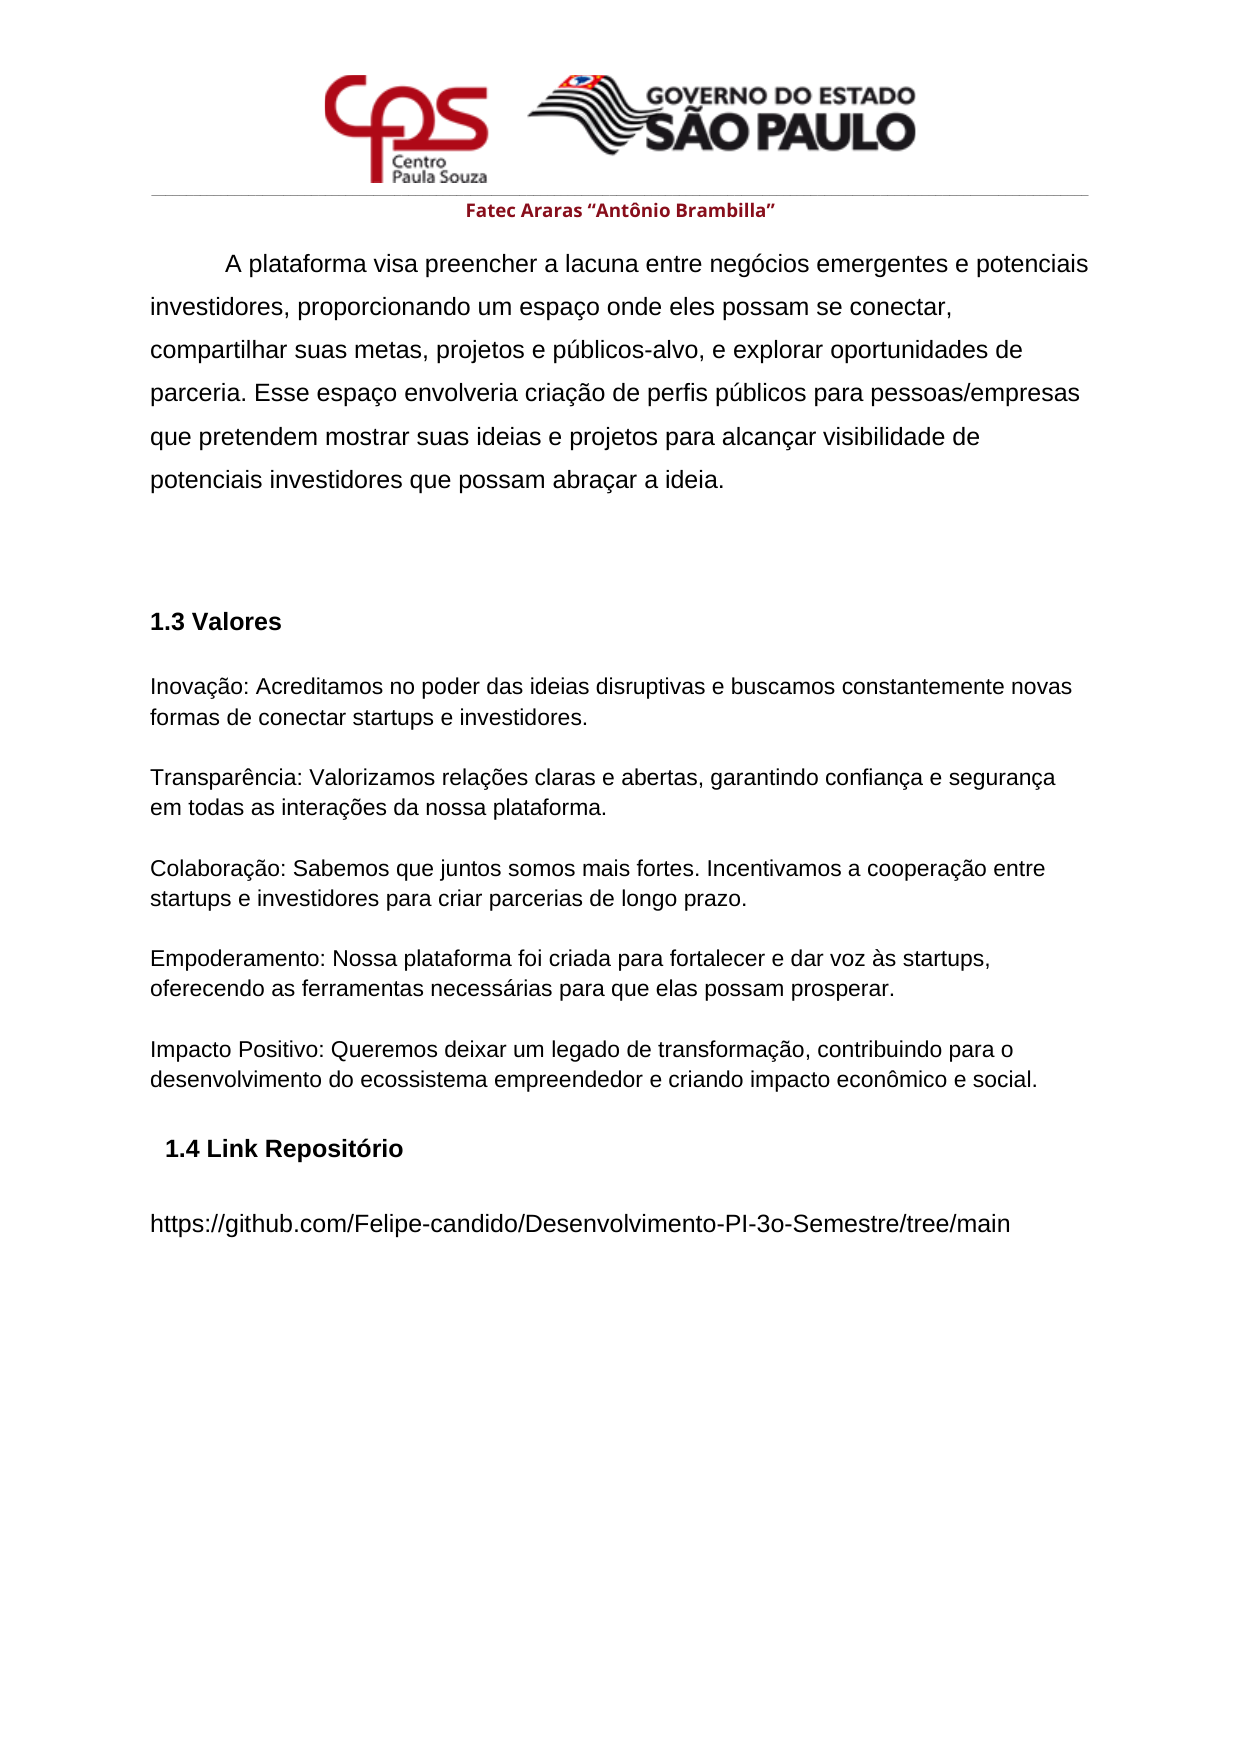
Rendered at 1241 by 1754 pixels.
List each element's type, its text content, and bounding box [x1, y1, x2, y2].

text Empoderamento: Nossa plataforma foi criada para fortalecer e dar voz às startups, oferecendo as ferramentas necessárias para que elas possam prosperar. [150, 945, 1090, 1002]
text https://github.com/Felipe-candido/Desenvolvimento-PI-3o-Semestre/tree/main [150, 1209, 1090, 1238]
subtitle 1.3 Valores [150, 574, 1090, 636]
picture [324, 75, 916, 183]
subtitle 1.4 Link Repositório [165, 1134, 1090, 1162]
text Impacto Positivo: Queremos deixar um legado de transformação, contribuindo para o desenvolvimento do ecossistema empreendedor e criando impacto econômico e social. [150, 1036, 1090, 1092]
text Inovação: Acreditamos no poder das ideias disruptivas e buscamos constantemente novas formas de conectar startups e investidores. [150, 673, 1090, 730]
text Colaboração: Sabemos que juntos somos mais fortes. Incentivamos a cooperação entre startups e investidores para criar parcerias de longo prazo. [150, 854, 1090, 911]
text A plataforma visa preencher a lacuna entre negócios emergentes e potenciais investidores, proporcionando um espaço onde eles possam se conectar, compartilhar suas metas, projetos e públicos-alvo, e explorar oportunidades de parceria. Esse espaço envolveria criação de perfis públicos para pessoas/empresas que pretendem mostrar suas ideias e projetos para alcançar visibilidade de potenciais investidores que possam abraçar a ideia. [150, 249, 1090, 493]
text Transparência: Valorizamos relações claras e abertas, garantindo confiança e segurança em todas as interações da nossa plataforma. [150, 764, 1090, 820]
